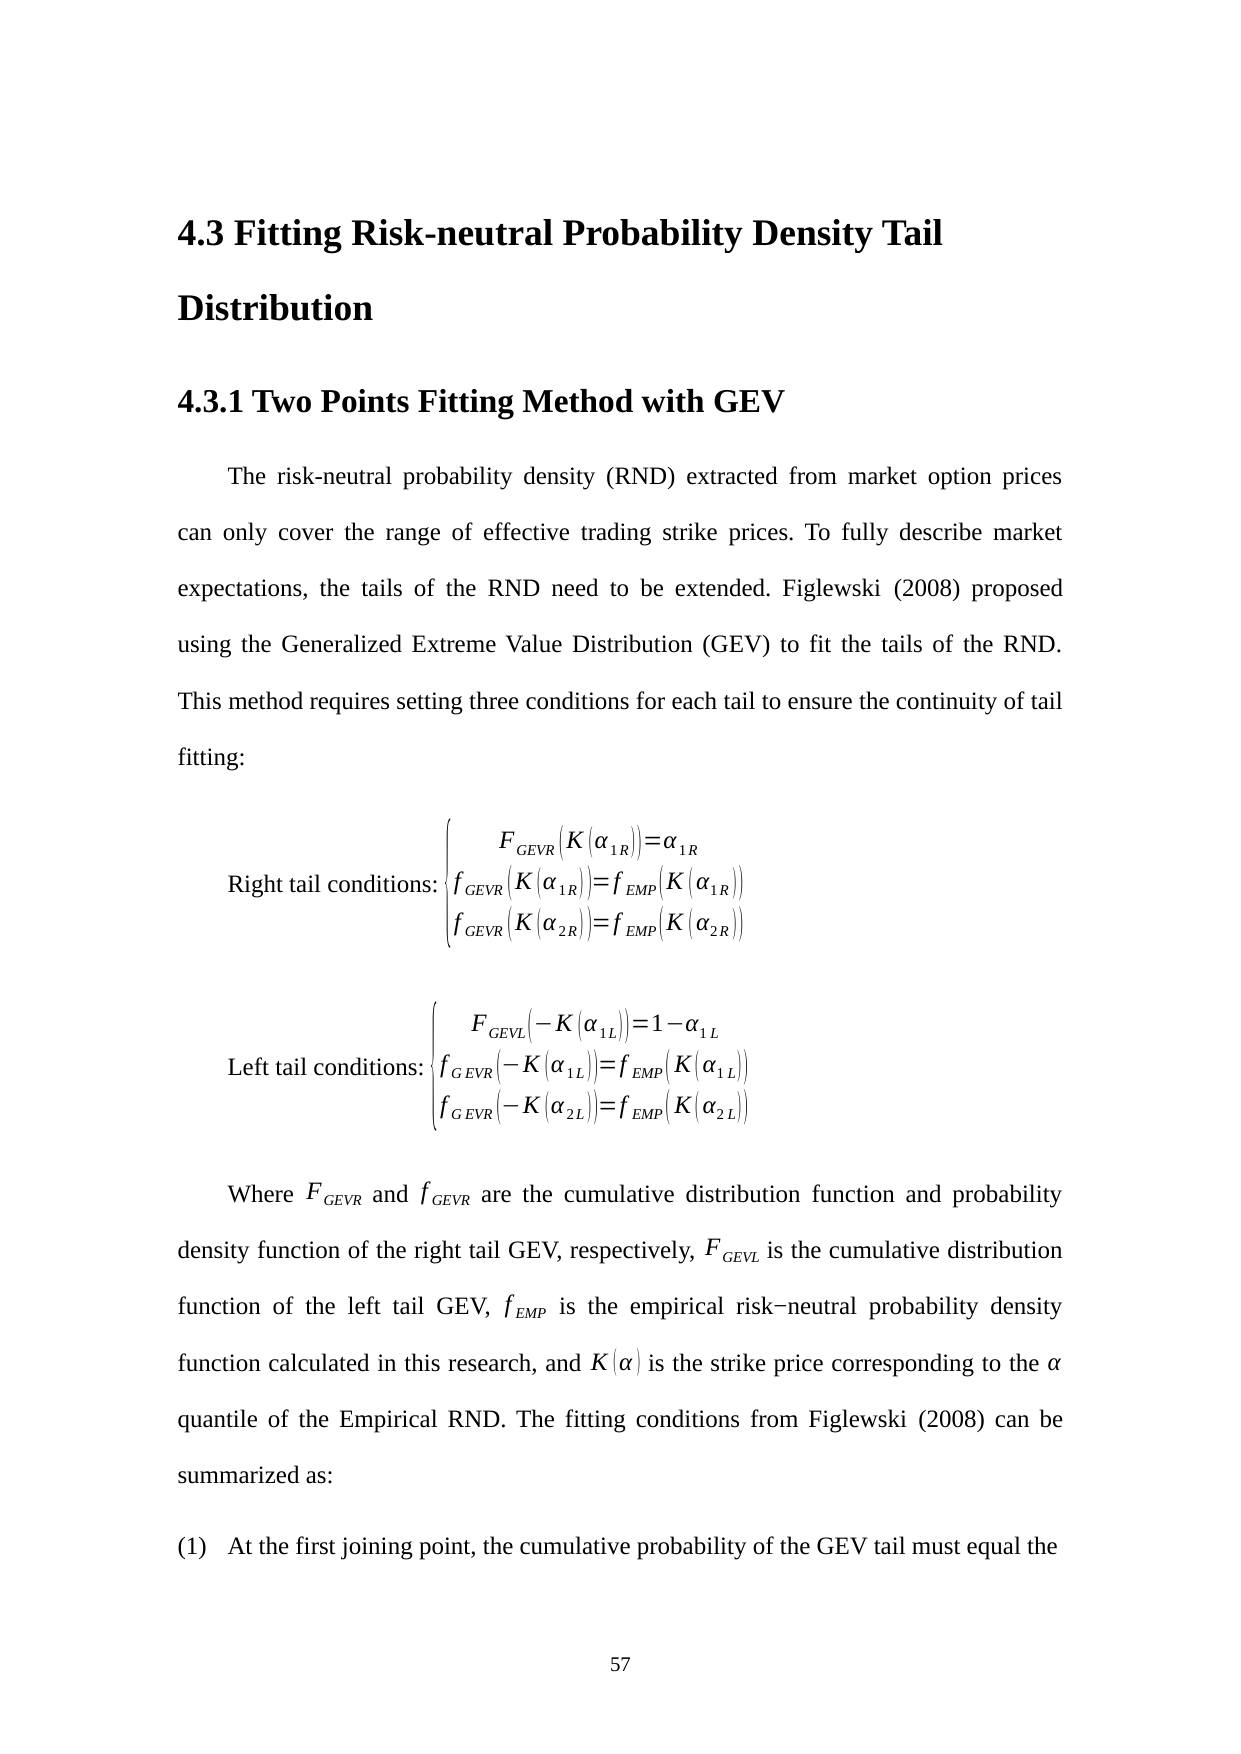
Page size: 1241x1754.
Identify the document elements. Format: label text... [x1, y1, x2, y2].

subtitle 4.3.1 Two Points Fitting Method with GEV [177, 363, 1063, 438]
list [177, 1526, 1063, 1564]
text Left tail conditions: [177, 991, 1063, 1141]
text Right tail conditions: [177, 808, 1063, 958]
subtitle 4.3 Fitting Risk-neutral Probability Density Tail Distribution [177, 194, 1063, 344]
text Where and are the cumulative distribution function and probability density function of the right tail GEV, respectively, is the cumulative distribution function of the left tail GEV, is the empirical risk−neutral probability density function calculated in this research, and is the strike price corresponding to the quantile of the Empirical RND. The fitting conditions from Figlewski (2008) can be summarized as: [177, 1174, 1063, 1493]
text The risk-neutral probability density (RND) extracted from market option prices can only cover the range of effective trading strike prices. To fully describe market expectations, the tails of the RND need to be extended. Figlewski (2008) proposed using the Generalized Extreme Value Distribution (GEV) to fit the tails of the RND. This method requires setting three conditions for each tail to ensure the continuity of tail fitting: [177, 456, 1063, 775]
